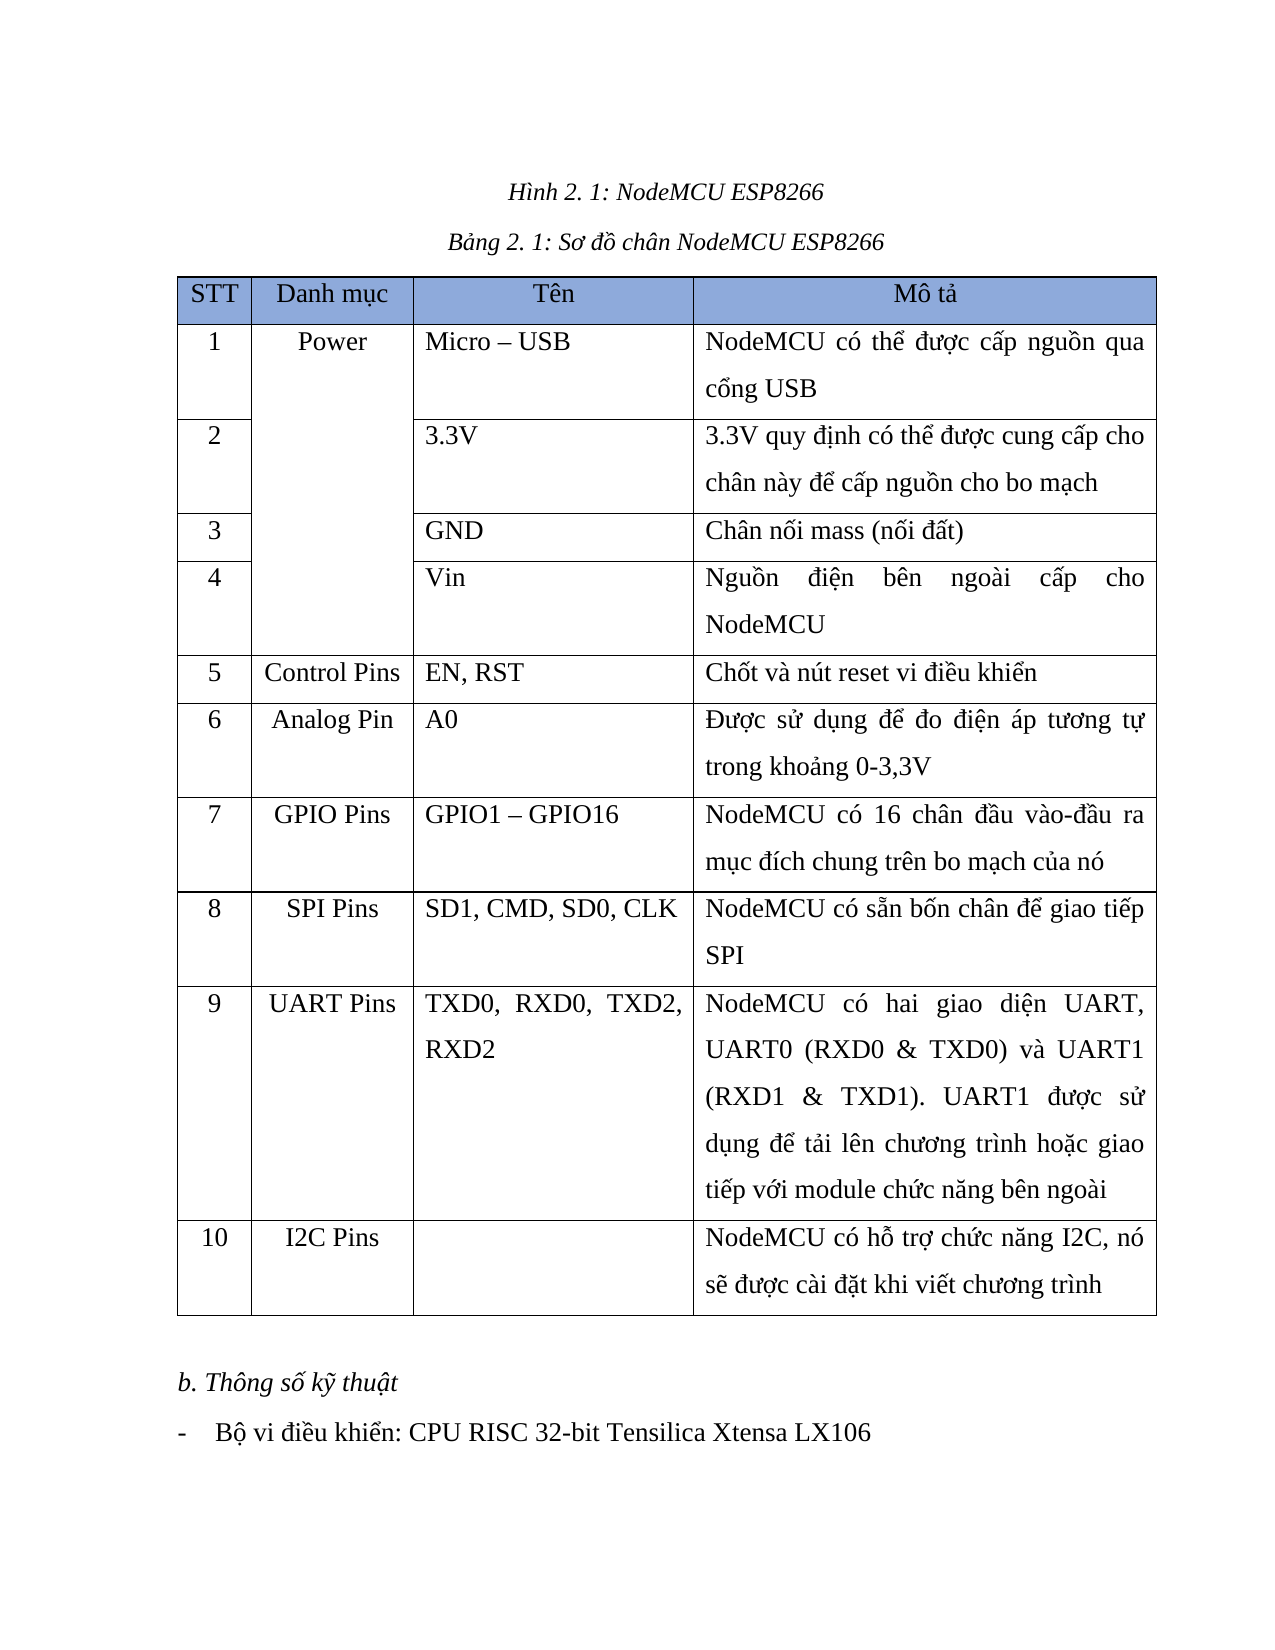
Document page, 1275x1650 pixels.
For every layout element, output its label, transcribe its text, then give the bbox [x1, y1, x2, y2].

table_cell GND [414, 514, 693, 561]
table_cell 9 [178, 987, 251, 1220]
table_cell SPI Pins [252, 893, 413, 986]
table_header Danh mục [252, 278, 413, 324]
table_cell Nguồn điện bên ngoài cấp cho NodeMCU [694, 562, 1156, 655]
table_cell [414, 1221, 693, 1314]
text b. Thông số kỹ thuật [177, 1366, 1157, 1397]
table_cell I2C Pins [252, 1221, 413, 1314]
table_cell NodeMCU có hỗ trợ chức năng I2C, nó sẽ được cài đặt khi viết chương trình [694, 1221, 1156, 1314]
table_cell A0 [414, 704, 693, 797]
text Hình 2. 1: NodeMCU ESP8266 [177, 177, 1157, 206]
table_cell 7 [178, 798, 251, 891]
table_cell NodeMCU có sẵn bốn chân để giao tiếp SPI [694, 893, 1156, 986]
table_cell 3.3V quy định có thể được cung cấp cho chân này để cấp nguồn cho bo mạch [694, 420, 1156, 513]
table_cell SD1, CMD, SD0, CLK [414, 893, 693, 986]
list Bộ vi điều khiển: CPU RISC 32-bit Tensilica Xtensa LX106 [177, 1416, 1157, 1447]
table_cell 6 [178, 704, 251, 797]
table_cell EN, RST [414, 656, 693, 703]
table_cell NodeMCU có hai giao diện UART, UART0 (RXD0 & TXD0) và UART1 (RXD1 & TXD1). UART1 được sử dụng để tải lên chương trình hoặc giao tiếp với module chức năng bên ngoài [694, 987, 1156, 1220]
table_header STT [178, 278, 251, 324]
table_cell GPIO Pins [252, 798, 413, 891]
table_cell GPIO1 – GPIO16 [414, 798, 693, 891]
table_cell Chốt và nút reset vi điều khiển [694, 656, 1156, 703]
text Bảng 2. 1: Sơ đồ chân NodeMCU ESP8266 [177, 227, 1157, 256]
table_cell 2 [178, 420, 251, 513]
table_cell Power [252, 325, 413, 655]
table_header Mô tả [694, 278, 1156, 324]
table_header Tên [414, 278, 693, 324]
table_cell Micro – USB [414, 325, 693, 418]
table_cell NodeMCU có 16 chân đầu vào-đầu ra mục đích chung trên bo mạch của nó [694, 798, 1156, 891]
table_cell Analog Pin [252, 704, 413, 797]
table_cell 3.3V [414, 420, 693, 513]
table_cell Control Pins [252, 656, 413, 703]
table_cell UART Pins [252, 987, 413, 1220]
table_cell 3 [178, 514, 251, 561]
table_cell TXD0, RXD0, TXD2, RXD2 [414, 987, 693, 1220]
table_cell Chân nối mass (nối đất) [694, 514, 1156, 561]
table_cell Được sử dụng để đo điện áp tương tự trong khoảng 0-3,3V [694, 704, 1156, 797]
table_cell NodeMCU có thể được cấp nguồn qua cổng USB [694, 325, 1156, 418]
table_cell 4 [178, 562, 251, 655]
table_cell 5 [178, 656, 251, 703]
table_cell 8 [178, 893, 251, 986]
table_cell 1 [178, 325, 251, 418]
table_cell 10 [178, 1221, 251, 1314]
table_cell Vin [414, 562, 693, 655]
